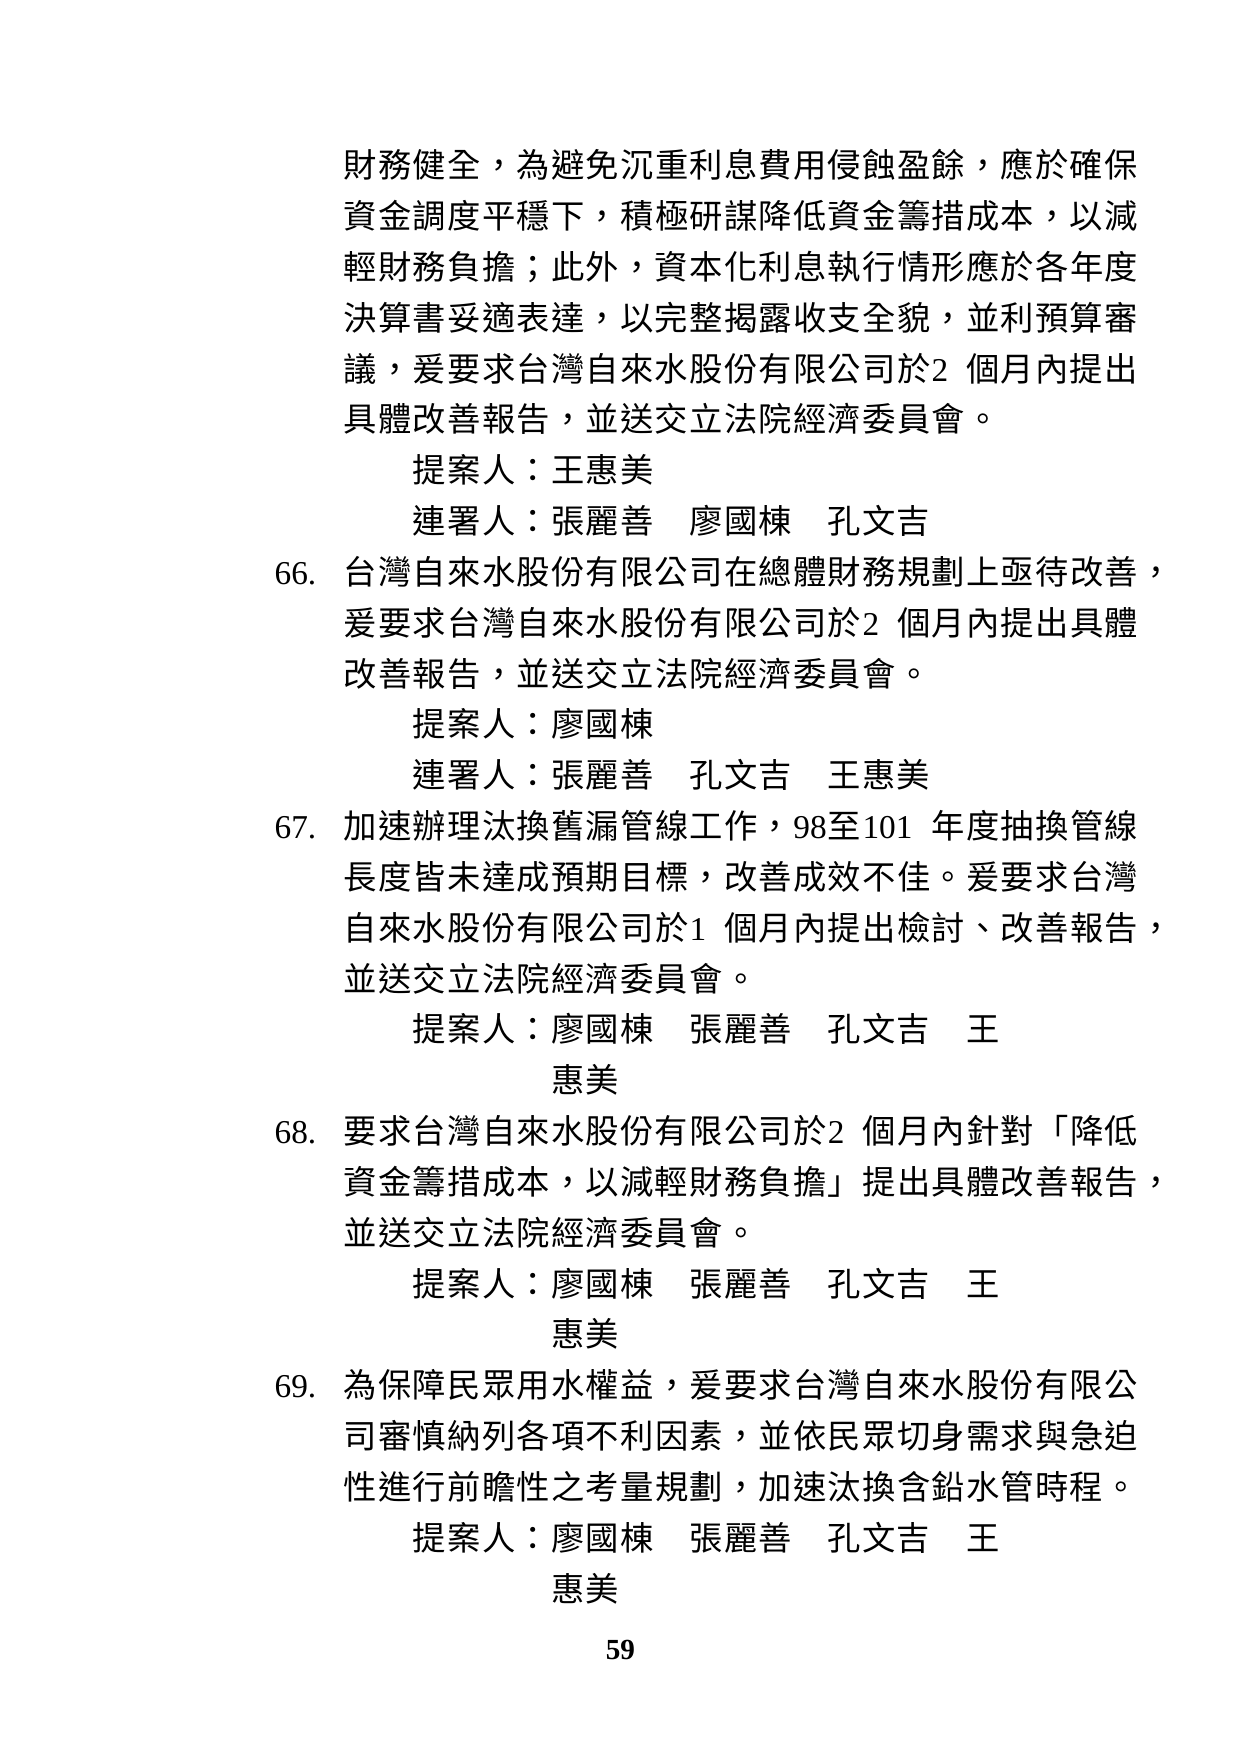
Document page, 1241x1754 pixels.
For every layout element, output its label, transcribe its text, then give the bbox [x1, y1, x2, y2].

text 連署人：張麗善 廖國棟 孔文吉 [378, 494, 1035, 544]
text 提案人：廖國棟 張麗善 孔文吉 王惠美 [378, 1002, 1035, 1104]
text 提案人：廖國棟 [378, 697, 1035, 748]
text 提案人：廖國棟 張麗善 孔文吉 王惠美 [378, 1256, 1035, 1358]
list 加速辦理汰換舊漏管線工作，98至101年度抽換管線長度皆未達成預期目標，改善成效不佳。爰要求台灣自來水股份有限公司於1個月內提出檢討、改善報告，並送交立法院經濟委員會。 [266, 799, 1139, 1002]
text 連署人：張麗善 孔文吉 王惠美 [378, 748, 1035, 799]
text 提案人：廖國棟 張麗善 孔文吉 王惠美 [378, 1510, 1035, 1612]
list 台灣自來水股份有限公司在總體財務規劃上亟待改善，爰要求台灣自來水股份有限公司於2個月內提出具體改善報告，並送交立法院經濟委員會。 [266, 544, 1139, 697]
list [266, 138, 1139, 443]
text 提案人：王惠美 [378, 443, 1035, 494]
list 為保障民眾用水權益，爰要求台灣自來水股份有限公司審慎納列各項不利因素，並依民眾切身需求與急迫性進行前瞻性之考量規劃，加速汰換含鉛水管時程。 [266, 1358, 1139, 1510]
list 要求台灣自來水股份有限公司於2個月內針對「降低資金籌措成本，以減輕財務負擔」提出具體改善報告，並送交立法院經濟委員會。 [266, 1104, 1139, 1256]
